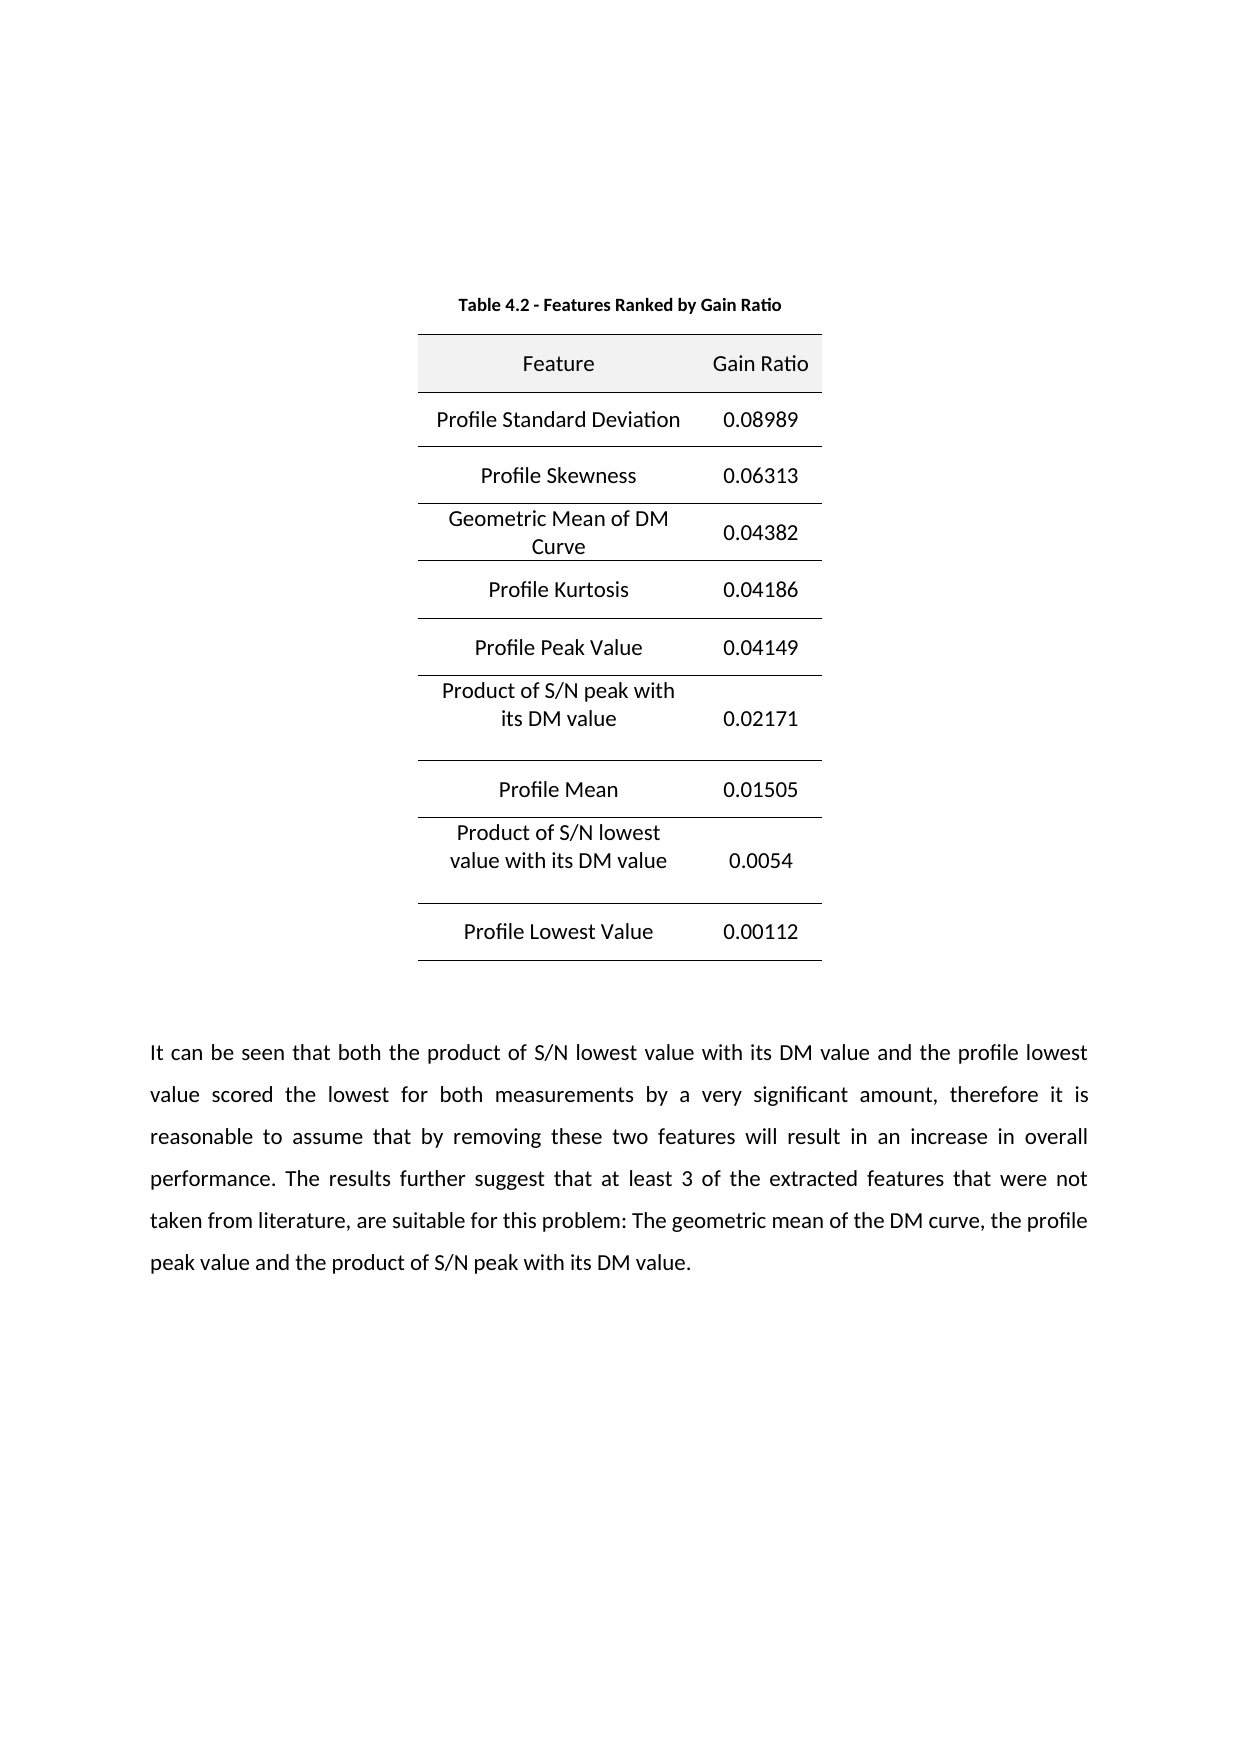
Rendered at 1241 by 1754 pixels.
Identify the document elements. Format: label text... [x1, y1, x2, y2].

table_cell Profile Peak Value [418, 619, 699, 675]
table_cell Profile Kurtosis [418, 561, 699, 618]
table_cell 0.04186 [699, 561, 822, 618]
table_cell Profile Mean [418, 761, 699, 817]
table_cell 0.04149 [699, 619, 822, 675]
table_cell 0.0054 [699, 818, 822, 902]
table_cell Product of S/N peak with its DM value [418, 676, 699, 760]
table_cell Profile Skewness [418, 447, 699, 503]
table_header Feature [418, 335, 699, 392]
table_cell Profile Lowest Value [418, 904, 699, 960]
table_cell 0.01505 [699, 761, 822, 817]
table_cell 0.08989 [699, 393, 822, 446]
text Table 4.2 - Features Ranked by Gain Ratio [150, 293, 1090, 316]
table_cell Geometric Mean of DM Curve [418, 504, 699, 560]
table_cell Profile Standard Deviation [418, 393, 699, 446]
table_cell 0.04382 [699, 504, 822, 560]
table_cell 0.02171 [699, 676, 822, 760]
table_cell Product of S/N lowest value with its DM value [418, 818, 699, 902]
table_header Gain Ratio [699, 335, 822, 392]
table_cell 0.06313 [699, 447, 822, 503]
text It can be seen that both the product of S/N lowest value with its DM value and the profile lowest value scored the lowest for both measurements by a very significant amount, therefore it is reasonable to assume that by removing these two features will result in an increase in overall performance. The results further suggest that at least 3 of the extracted features that were not taken from literature, are suitable for this problem: The geometric mean of the DM curve, the profile peak value and the product of S/N peak with its DM value. [150, 1038, 1090, 1276]
table_cell 0.00112 [699, 904, 822, 960]
